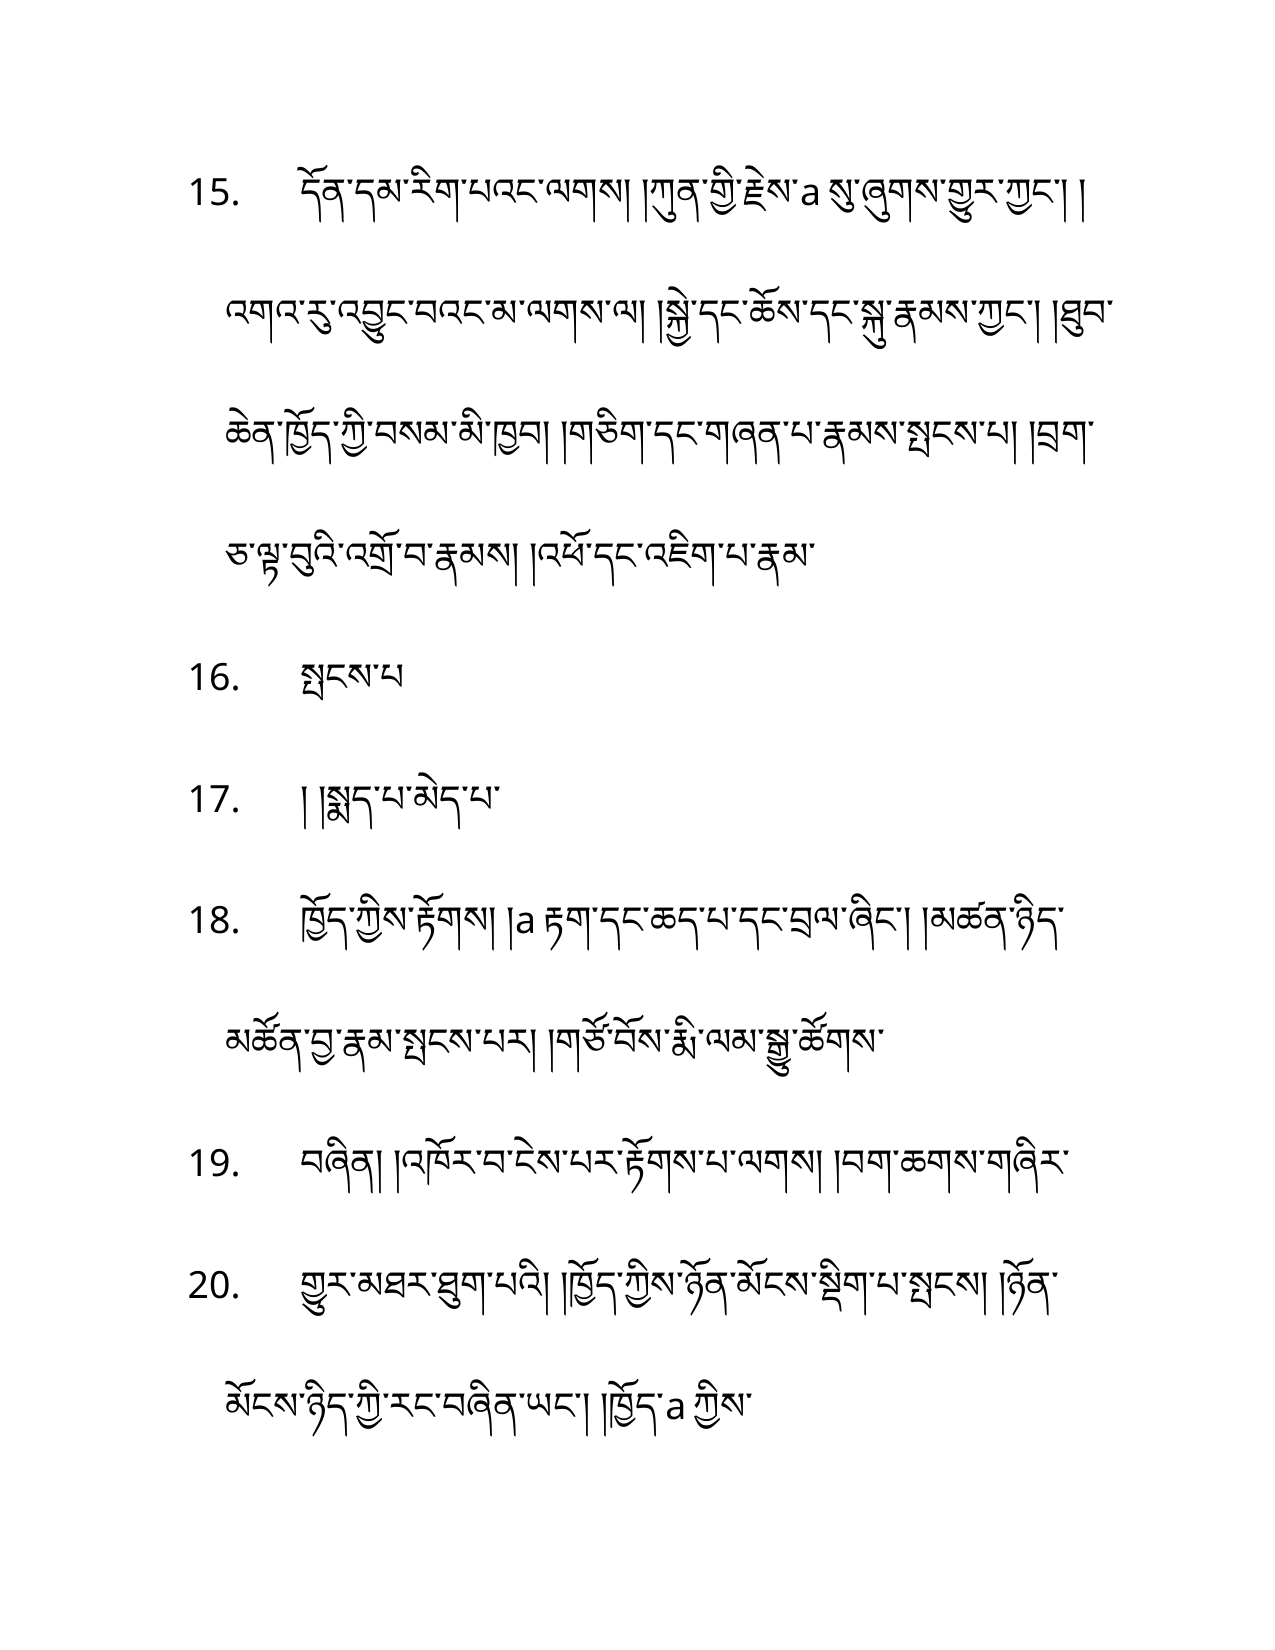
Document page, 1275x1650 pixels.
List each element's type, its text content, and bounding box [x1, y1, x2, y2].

list བཞིན། །འཁོར་བ་ངེས་པར་རྟོགས་པ་ལགས། །བག་ཆགས་གཞིར་ [187, 1122, 1125, 1227]
list ཁྱོད་ཀྱིས་རྟོགས། །aརྟག་དང་ཆད་པ་དང་བྲལ་ཞིང༌། །མཚན་ཉིད་མཚོན་བྱ་རྣམ་སྤངས་པར། །གཙོ་བོས་རྨི་ལམ་སྒྱུ་ཚོགས་ [187, 879, 1125, 1106]
list དོན་དམ་རིག་པའང་ལགས། །ཀུན་གྱི་རྗེས་aསུ་ཞུགས་གྱུར་ཀྱང༌། །འགའ་རུ་འབྱུང་བའང་མ་ལགས་ལ། །སྐྱེ་དང་ཆོས་དང་སྐུ་རྣམས་ཀྱང༌། །ཐུབ་ཆེན་ཁྱོད་ཀྱི་བསམ་མི་ཁྱབ། །གཅིག་དང་གཞན་པ་རྣམས་སྤངས་པ། །བྲག་ཅ་ལྟ་བུའི་འགྲོ་བ་རྣམས། །འཕོ་དང་འཇིག་པ་རྣམ་ [187, 150, 1125, 620]
list གྱུར་མཐར་ཐུག་པའི། །ཁྱོད་ཀྱིས་ཉོན་མོངས་སྡིག་པ་སྤངས། །ཉོན་མོངས་ཉིད་ཀྱི་རང་བཞིན་ཡང༌། །ཁྱོད་aཀྱིས་ [187, 1243, 1125, 1470]
list སྤངས་པ [187, 636, 1125, 741]
list ། །སྨད་པ་མེད་པ་ [187, 757, 1125, 863]
